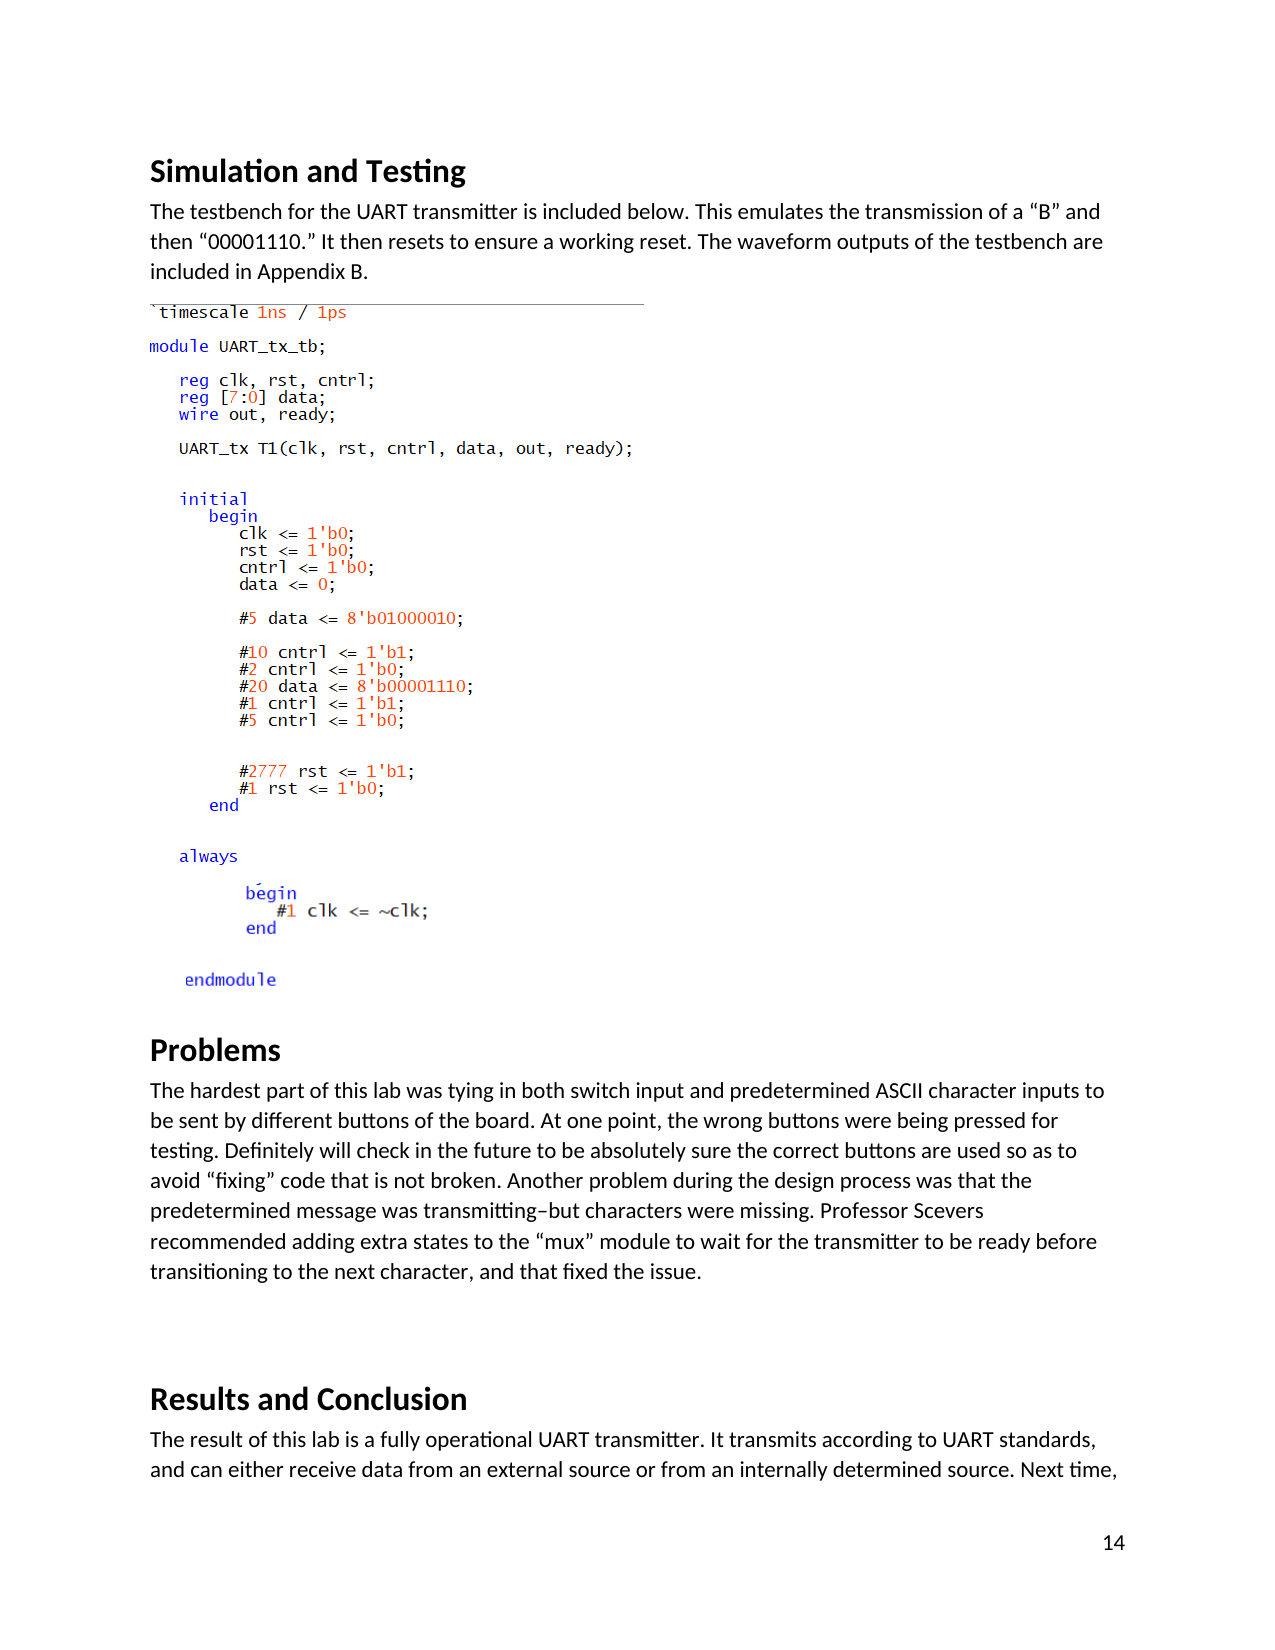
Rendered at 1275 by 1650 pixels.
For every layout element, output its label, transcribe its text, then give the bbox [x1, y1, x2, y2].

subtitle Simulation and Testing [150, 150, 1125, 191]
subtitle Problems [150, 1029, 1125, 1069]
text The hardest part of this lab was tying in both switch input and predetermined ASCII character inputs to be sent by different buttons of the board. At one point, the wrong buttons were being pressed for testing. Definitely will check in the future to be absolutely sure the correct buttons are used so as to avoid “fixing” code that is not broken. Another problem during the design process was that the predetermined message was transmitting–but characters were missing. Professor Scevers recommended adding extra states to the “mux” module to wait for the transmitter to be ready before transitioning to the next character, and that fixed the issue. [150, 1076, 1125, 1285]
picture [186, 883, 435, 1002]
picture [150, 304, 645, 865]
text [150, 1425, 1125, 1483]
subtitle Results and Conclusion [150, 1378, 1125, 1419]
text The testbench for the UART transmitter is included below. This emulates the transmission of a “B” and then “00001110.” It then resets to ensure a working reset. The waveform outputs of the testbench are included in Appendix B. [150, 197, 1125, 285]
